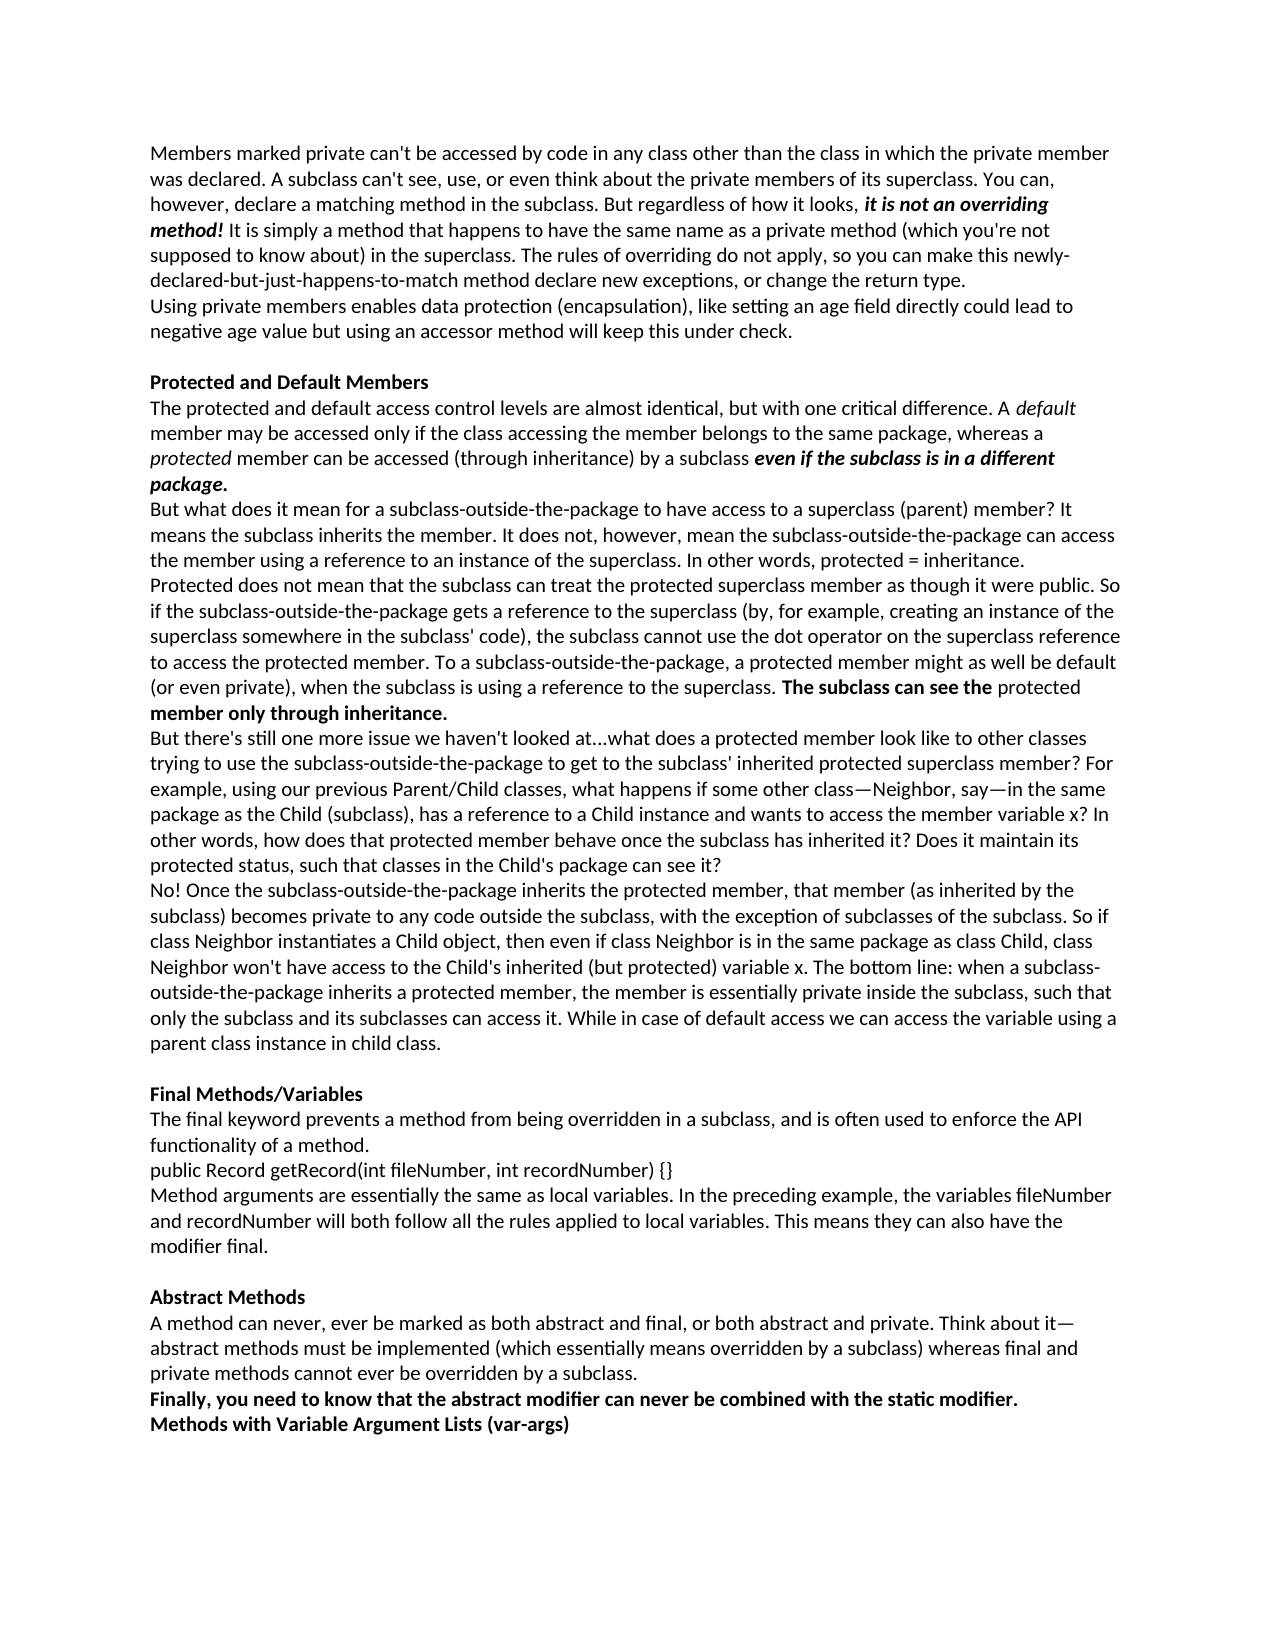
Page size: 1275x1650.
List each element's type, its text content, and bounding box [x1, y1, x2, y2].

text Protected and Default Members [150, 369, 1125, 395]
text Protected does not mean that the subclass can treat the protected superclass member as though it were public. So if the subclass-outside-the-package gets a reference to the superclass (by, for example, creating an instance of the superclass somewhere in the subclass' code), the subclass cannot use the dot operator on the superclass reference to access the protected member. To a subclass-outside-the-package, a protected member might as well be default (or even private), when the subclass is using a reference to the superclass. The subclass can see the protected member only through inheritance. [150, 573, 1125, 725]
text The protected and default access control levels are almost identical, but with one critical difference. A default member may be accessed only if the class accessing the member belongs to the same package, whereas a protected member can be accessed (through inheritance) by a subclass even if the subclass is in a different package. [150, 395, 1125, 496]
text But what does it mean for a subclass-outside-the-package to have access to a superclass (parent) member? It means the subclass inherits the member. It does not, however, mean the subclass-outside-the-package can access the member using a reference to an instance of the superclass. In other words, protected = inheritance. [150, 496, 1125, 573]
text Members marked private can't be accessed by code in any class other than the class in which the private member was declared. A subclass can't see, use, or even think about the private members of its superclass. You can, however, declare a matching method in the subclass. But regardless of how it looks, it is not an overriding method! It is simply a method that happens to have the same name as a private method (which you're not supposed to know about) in the superclass. The rules of overriding do not apply, so you can make this newly-declared-but-just-happens-to-match method declare new exceptions, or change the return type. [150, 141, 1125, 293]
text The final keyword prevents a method from being overridden in a subclass, and is often used to enforce the API functionality of a method. [150, 1106, 1125, 1157]
text Method arguments are essentially the same as local variables. In the preceding example, the variables fileNumber and recordNumber will both follow all the rules applied to local variables. This means they can also have the modifier final. [150, 1183, 1125, 1259]
text But there's still one more issue we haven't looked at...what does a protected member look like to other classes trying to use the subclass-outside-the-package to get to the subclass' inherited protected superclass member? For example, using our previous Parent/Child classes, what happens if some other class—Neighbor, say—in the same package as the Child (subclass), has a reference to a Child instance and wants to access the member variable x? In other words, how does that protected member behave once the subclass has inherited it? Does it maintain its protected status, such that classes in the Child's package can see it? [150, 725, 1125, 878]
text Using private members enables data protection (encapsulation), like setting an age field directly could lead to negative age value but using an accessor method will keep this under check. [150, 293, 1125, 344]
text public Record getRecord(int fileNumber, int recordNumber) {} [150, 1157, 1125, 1183]
text Final Methods/Variables [150, 1081, 1125, 1106]
text A method can never, ever be marked as both abstract and final, or both abstract and private. Think about it—abstract methods must be implemented (which essentially means overridden by a subclass) whereas final and private methods cannot ever be overridden by a subclass. [150, 1310, 1125, 1386]
text Abstract Methods [150, 1284, 1125, 1310]
text No! Once the subclass-outside-the-package inherits the protected member, that member (as inherited by the subclass) becomes private to any code outside the subclass, with the exception of subclasses of the subclass. So if class Neighbor instantiates a Child object, then even if class Neighbor is in the same package as class Child, class Neighbor won't have access to the Child's inherited (but protected) variable x. The bottom line: when a subclass-outside-the-package inherits a protected member, the member is essentially private inside the subclass, such that only the subclass and its subclasses can access it. While in case of default access we can access the variable using a parent class instance in child class. [150, 878, 1125, 1056]
text Methods with Variable Argument Lists (var-args) [150, 1411, 1125, 1437]
text Finally, you need to know that the abstract modifier can never be combined with the static modifier. [150, 1386, 1125, 1411]
